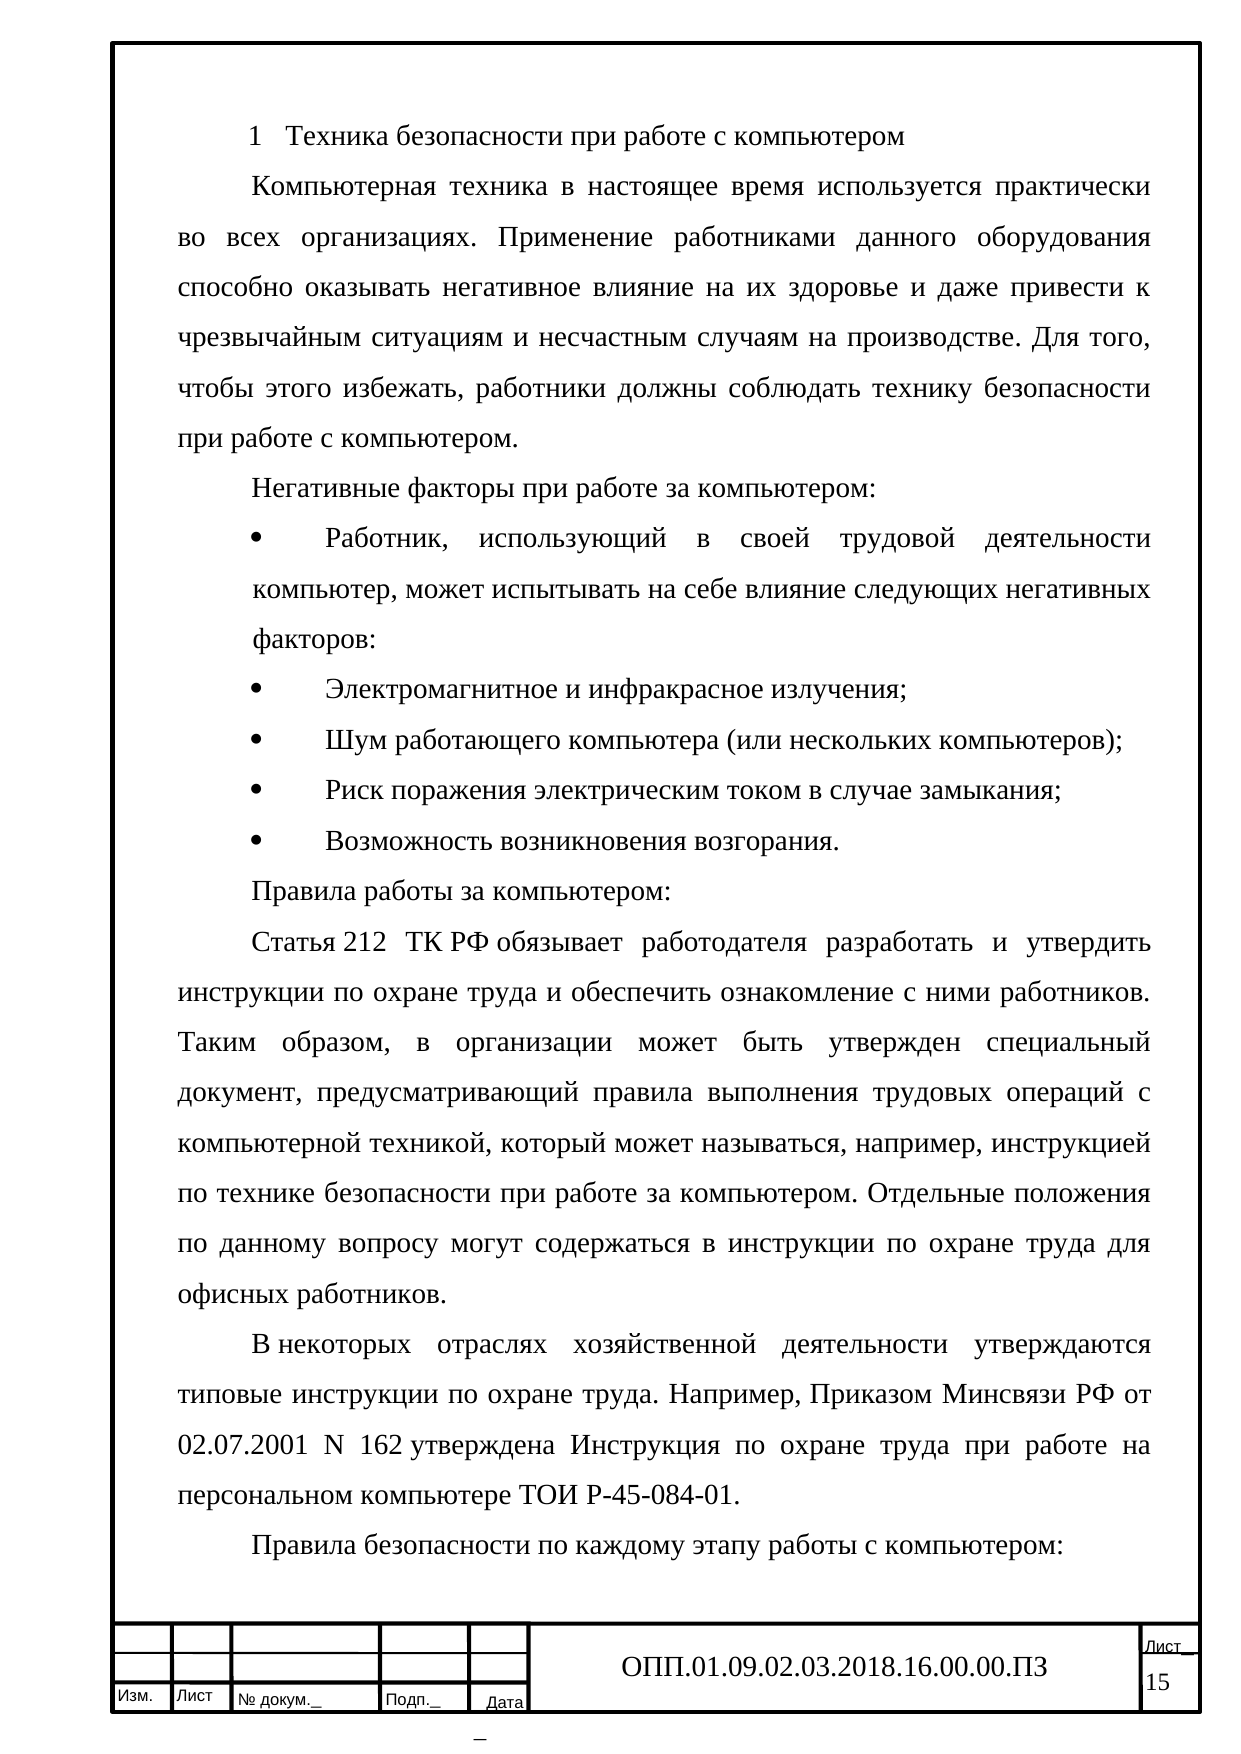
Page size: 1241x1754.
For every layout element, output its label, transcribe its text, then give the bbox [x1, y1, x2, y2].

list Риск поражения электрическим током в случае замыкания; [251, 772, 1152, 806]
list Возможность возникновения возгорания. [251, 823, 1152, 857]
text Правила работы за компьютером: [177, 873, 1152, 907]
list Техника безопасности при работе с компьютером [248, 118, 1152, 152]
text Компьютерная техника в настоящее время используется практически во всех организациях. Применение работниками данного оборудования способно оказывать негативное влияние на их здоровье и даже привести к чрезвычайным ситуациям и несчастным случаям на производстве. Для того, чтобы этого избежать, работники должны соблюдать технику безопасности при работе с компьютером. [177, 168, 1152, 453]
text Статья 212 ТК РФ обязывает работодателя разработать и утвердить инструкции по охране труда и обеспечить ознакомление с ними работников. Таким образом, в организации может быть утвержден специальный документ, предусматривающий правила выполнения трудовых операций с компьютерной техникой, который может называться, например, инструкцией по технике безопасности при работе за компьютером. Отдельные положения по данному вопросу могут содержаться в инструкции по охране труда для офисных работников. [177, 924, 1152, 1309]
text Правила безопасности по каждому этапу работы с компьютером: [177, 1527, 1152, 1561]
list Шум работающего компьютера (или нескольких компьютеров); [251, 722, 1152, 756]
list Электромагнитное и инфракрасное излучения; [251, 672, 1152, 705]
text В некоторых отраслях хозяйственной деятельности утверждаются типовые инструкции по охране труда. Например, Приказом Минсвязи РФ от 02.07.2001 N 162 утверждена Инструкция по охране труда при работе на персональном компьютере ТОИ Р-45-084-01. [177, 1326, 1152, 1511]
list Работник, использующий в своей трудовой деятельности компьютер, может испытывать на себе влияние следующих негативных факторов: [251, 521, 1152, 655]
text Негативные факторы при работе за компьютером: [177, 470, 1152, 504]
